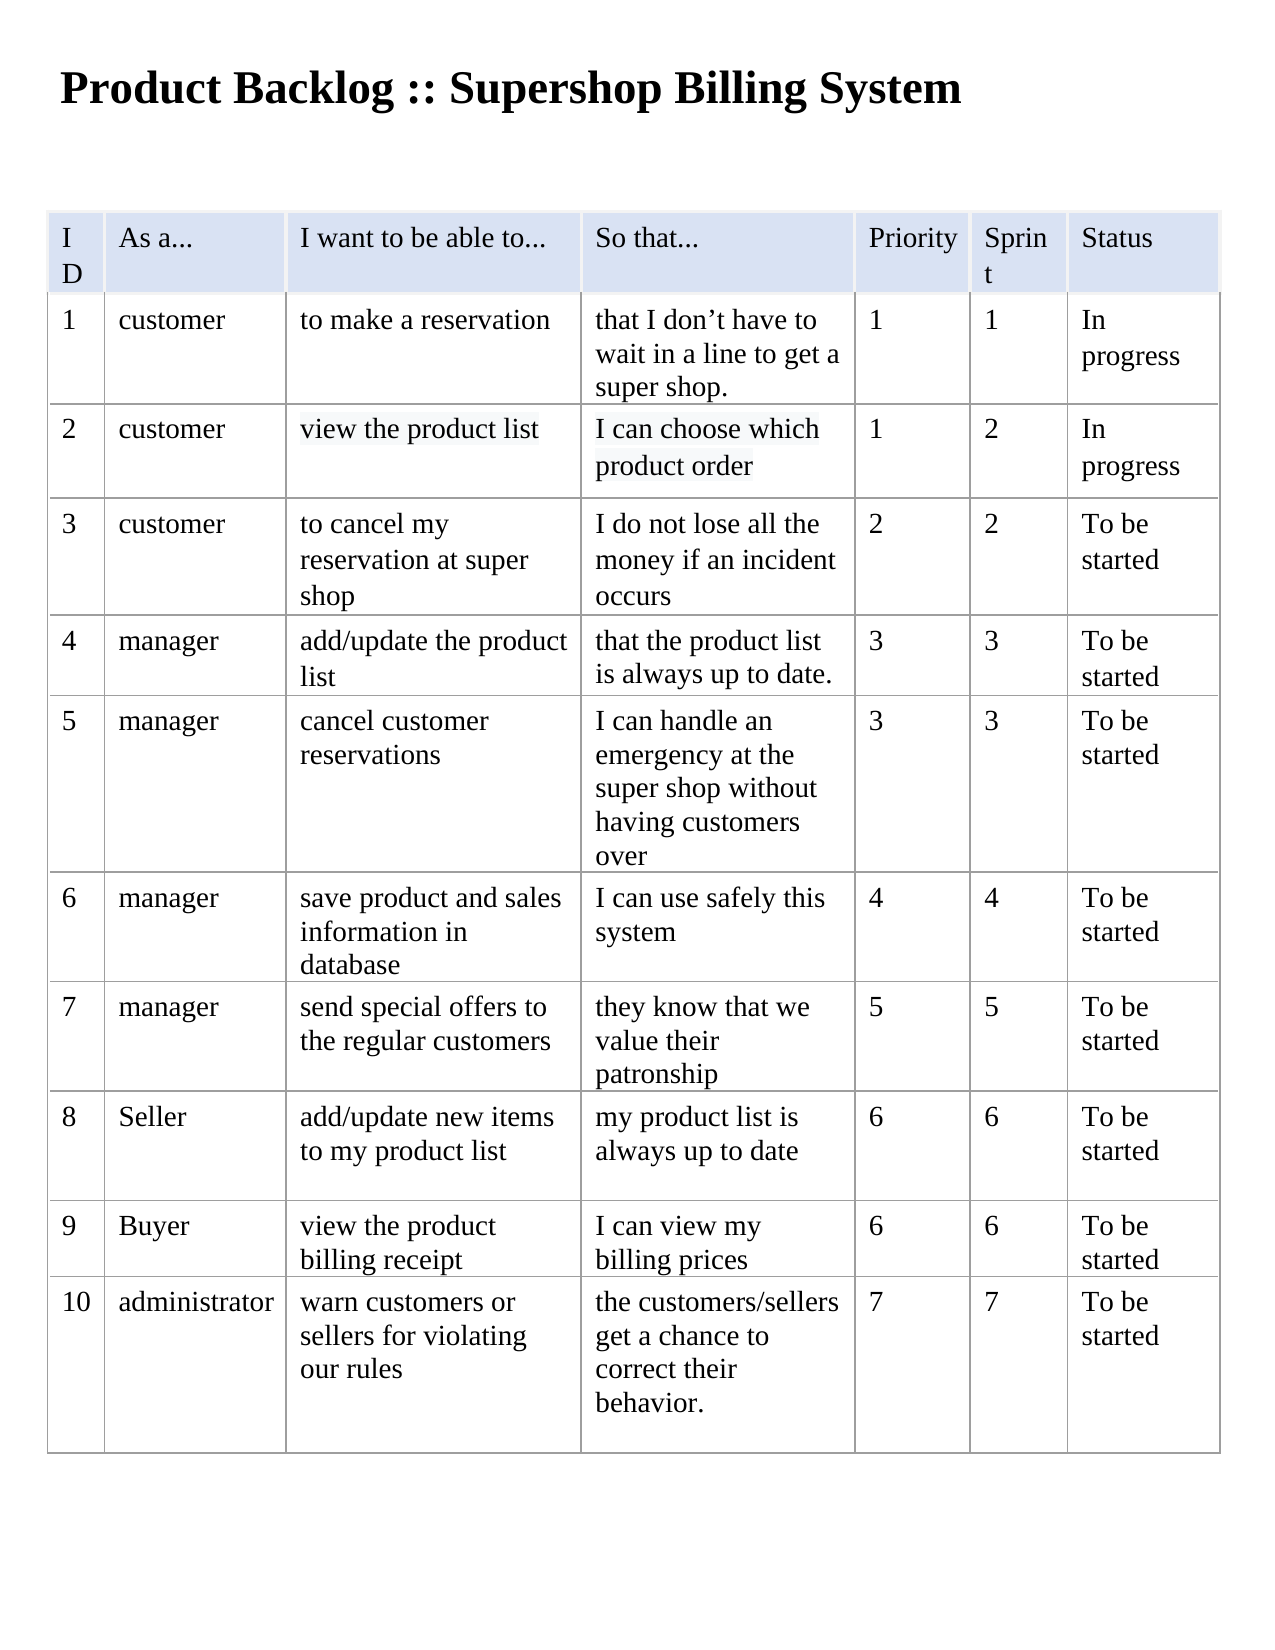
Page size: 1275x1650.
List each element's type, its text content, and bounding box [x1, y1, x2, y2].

table_cell view the product list [287, 405, 580, 497]
table_header ID [49, 213, 103, 292]
table_cell 2 [971, 499, 1067, 614]
table_cell customer [105, 499, 285, 614]
table_cell 3 [971, 616, 1067, 695]
table_cell administrator [105, 1277, 285, 1452]
table_cell 6 [971, 1092, 1067, 1200]
table_cell 1 [856, 295, 969, 403]
table_cell I can view my billing prices [582, 1201, 854, 1276]
table_cell 2 [48, 403, 104, 497]
table_cell I can choose which product order [582, 405, 854, 497]
table_cell Seller [105, 1092, 285, 1200]
table_cell customer [105, 405, 285, 497]
table_cell To be started [1068, 614, 1219, 695]
table_cell I can use safely this system [582, 873, 854, 981]
table_cell 8 [48, 1090, 104, 1200]
table_cell the customers/sellers get a chance to correct their behavior. [582, 1277, 854, 1452]
table_cell 2 [971, 405, 1067, 497]
table_cell 3 [48, 497, 104, 614]
table_cell 5 [48, 695, 104, 871]
table_cell 7 [48, 981, 104, 1090]
table_cell 3 [971, 696, 1067, 871]
table_cell 1 [856, 405, 969, 497]
table_cell send special offers to the regular customers [287, 982, 580, 1090]
table_cell view the product billing receipt [287, 1201, 580, 1276]
table_cell 7 [971, 1277, 1067, 1452]
table_header Status [1069, 213, 1218, 292]
table_cell manager [105, 616, 285, 695]
table_cell 6 [48, 871, 104, 981]
table_cell 10 [48, 1276, 104, 1452]
table_cell 7 [856, 1277, 969, 1452]
table_cell 4 [48, 614, 104, 695]
table_cell Buyer [105, 1201, 285, 1276]
table_cell 1 [971, 295, 1067, 403]
table_cell 3 [856, 616, 969, 695]
table_cell To be started [1068, 981, 1219, 1090]
table_cell 5 [971, 982, 1067, 1090]
table_header I want to be able to... [288, 213, 580, 292]
table_cell To be started [1068, 1090, 1219, 1200]
table_cell 5 [856, 982, 969, 1090]
table_cell manager [105, 873, 285, 981]
table_cell 6 [971, 1201, 1067, 1276]
table_cell add/update the product list [287, 616, 580, 695]
table_cell my product list is always up to date [582, 1092, 854, 1200]
table_cell I do not lose all the money if an incident occurs [582, 499, 854, 614]
table_cell 2 [856, 499, 969, 614]
table_cell 9 [48, 1200, 104, 1276]
table_cell save product and sales information in database [287, 873, 580, 981]
table_cell In progress [1068, 295, 1219, 403]
table_cell to make a reservation [287, 295, 580, 403]
table_cell In progress [1068, 403, 1219, 497]
table_header As a... [106, 213, 284, 292]
table_cell manager [105, 982, 285, 1090]
table_cell 6 [856, 1201, 969, 1276]
table_cell manager [105, 696, 285, 871]
table_cell 3 [856, 696, 969, 871]
table_cell they know that we value their patronship [582, 982, 854, 1090]
table_cell 6 [856, 1092, 969, 1200]
table_cell 4 [856, 873, 969, 981]
table_cell I can handle an emergency at the super shop without having customers over [582, 696, 854, 871]
table_cell To be started [1068, 1276, 1219, 1452]
table_cell cancel customer reservations [287, 696, 580, 871]
table_cell To be started [1068, 497, 1219, 614]
table_cell To be started [1068, 695, 1219, 871]
table_cell warn customers or sellers for violating our rules [287, 1277, 580, 1452]
table_cell customer [105, 295, 285, 403]
table_header Priority [856, 213, 968, 292]
table_cell To be started [1068, 871, 1219, 981]
table_cell to cancel my reservation at super shop [287, 499, 580, 614]
table_header So that... [583, 213, 853, 292]
table_cell 1 [48, 293, 104, 403]
text Product Backlog :: Supershop Billing System [60, 60, 1215, 114]
table_cell add/update new items to my product list [287, 1092, 580, 1200]
table_cell 4 [971, 873, 1067, 981]
table_cell that the product list is always up to date. [582, 616, 854, 695]
table_header Sprint [972, 213, 1066, 292]
table_cell that I don’t have to wait in a line to get a super shop. [582, 295, 854, 403]
table_cell To be started [1068, 1200, 1219, 1276]
